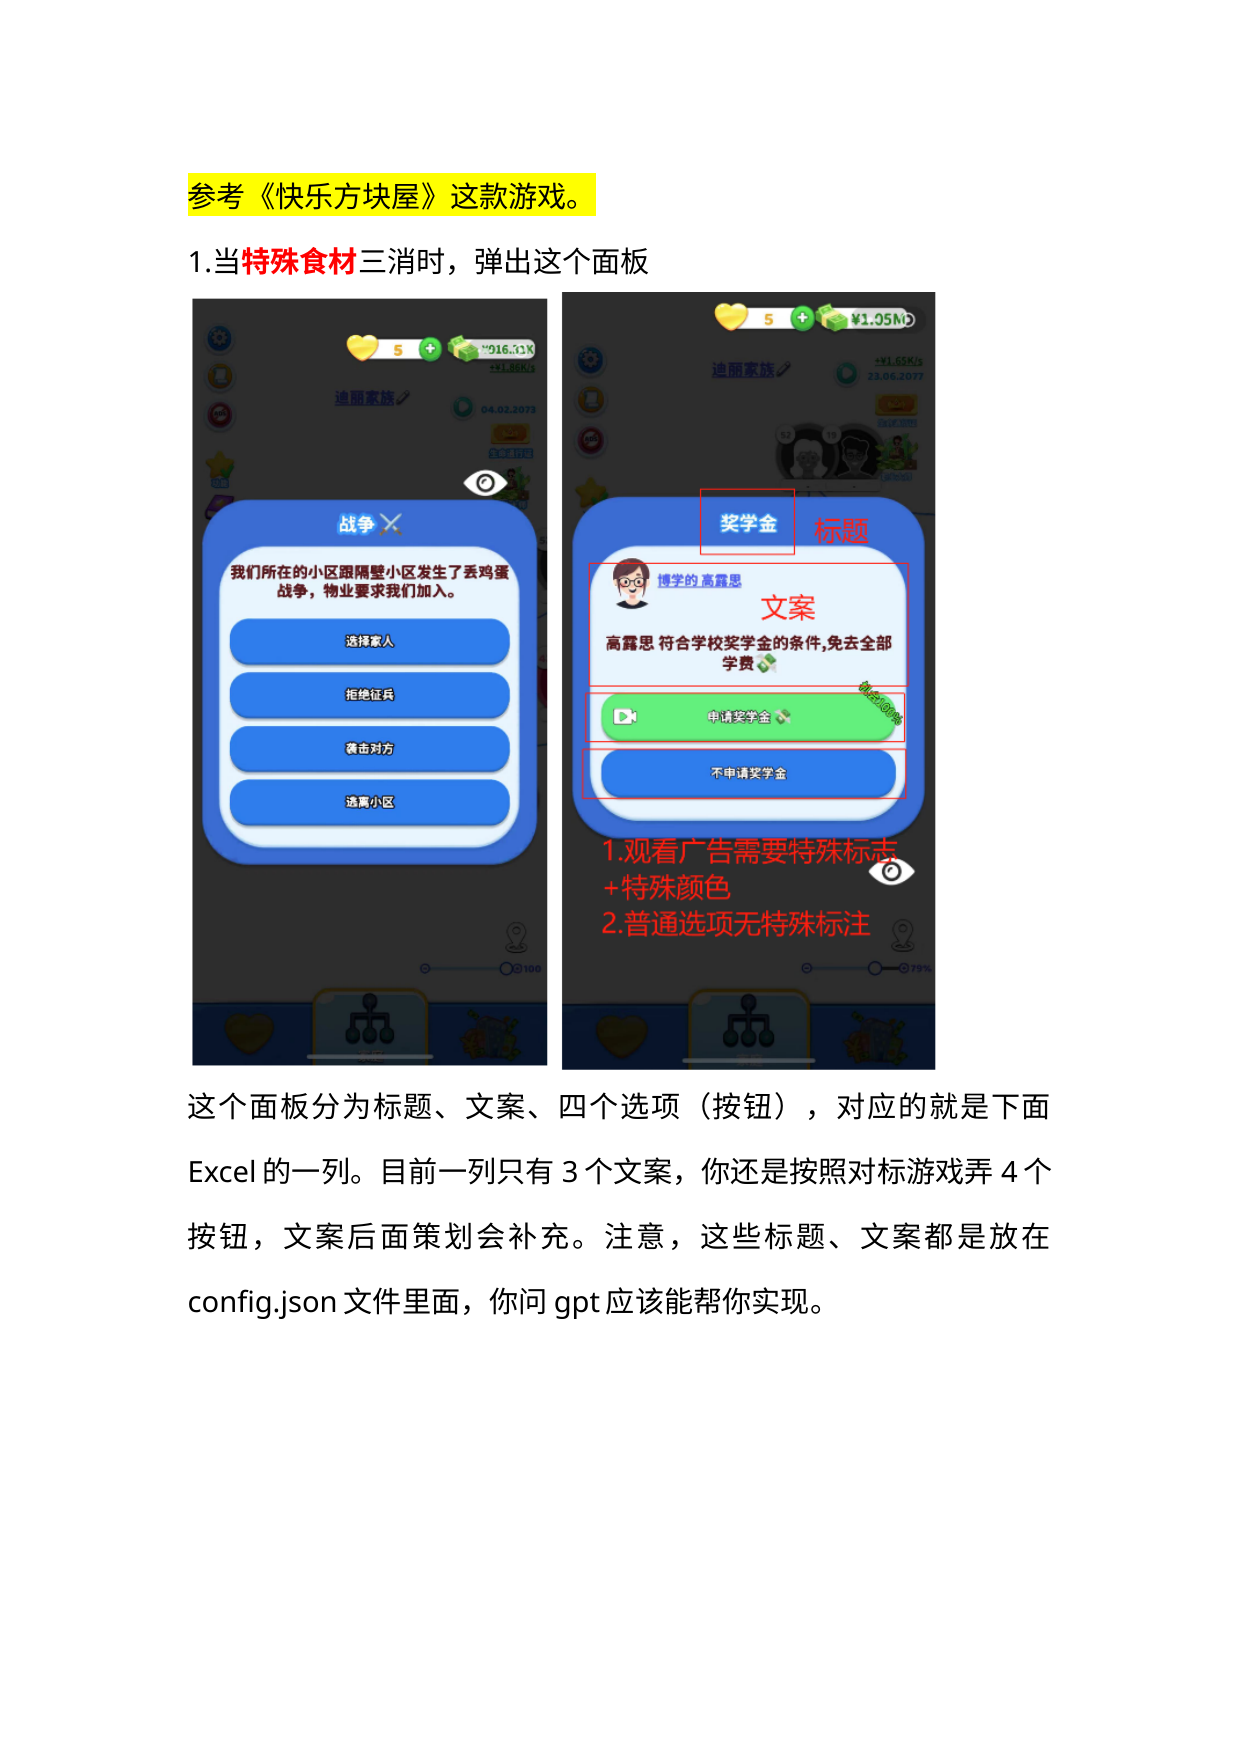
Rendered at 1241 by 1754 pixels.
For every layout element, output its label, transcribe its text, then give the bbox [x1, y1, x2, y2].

text 1.当特殊食材三消时，弹出这个面板 [187, 227, 1053, 292]
text 这个面板分为标题、文案、四个选项（按钮），对应的就是下面Excel的一列。目前一列只有3个文案，你还是按照对标游戏弄4个按钮，文案后面策划会补充。注意，这些标题、文案都是放在config.json文件里面，你问gpt应该能帮你实现。 [187, 1072, 1053, 1332]
picture [187, 292, 940, 1071]
text 参考《快乐方块屋》这款游戏。 [187, 162, 1053, 227]
